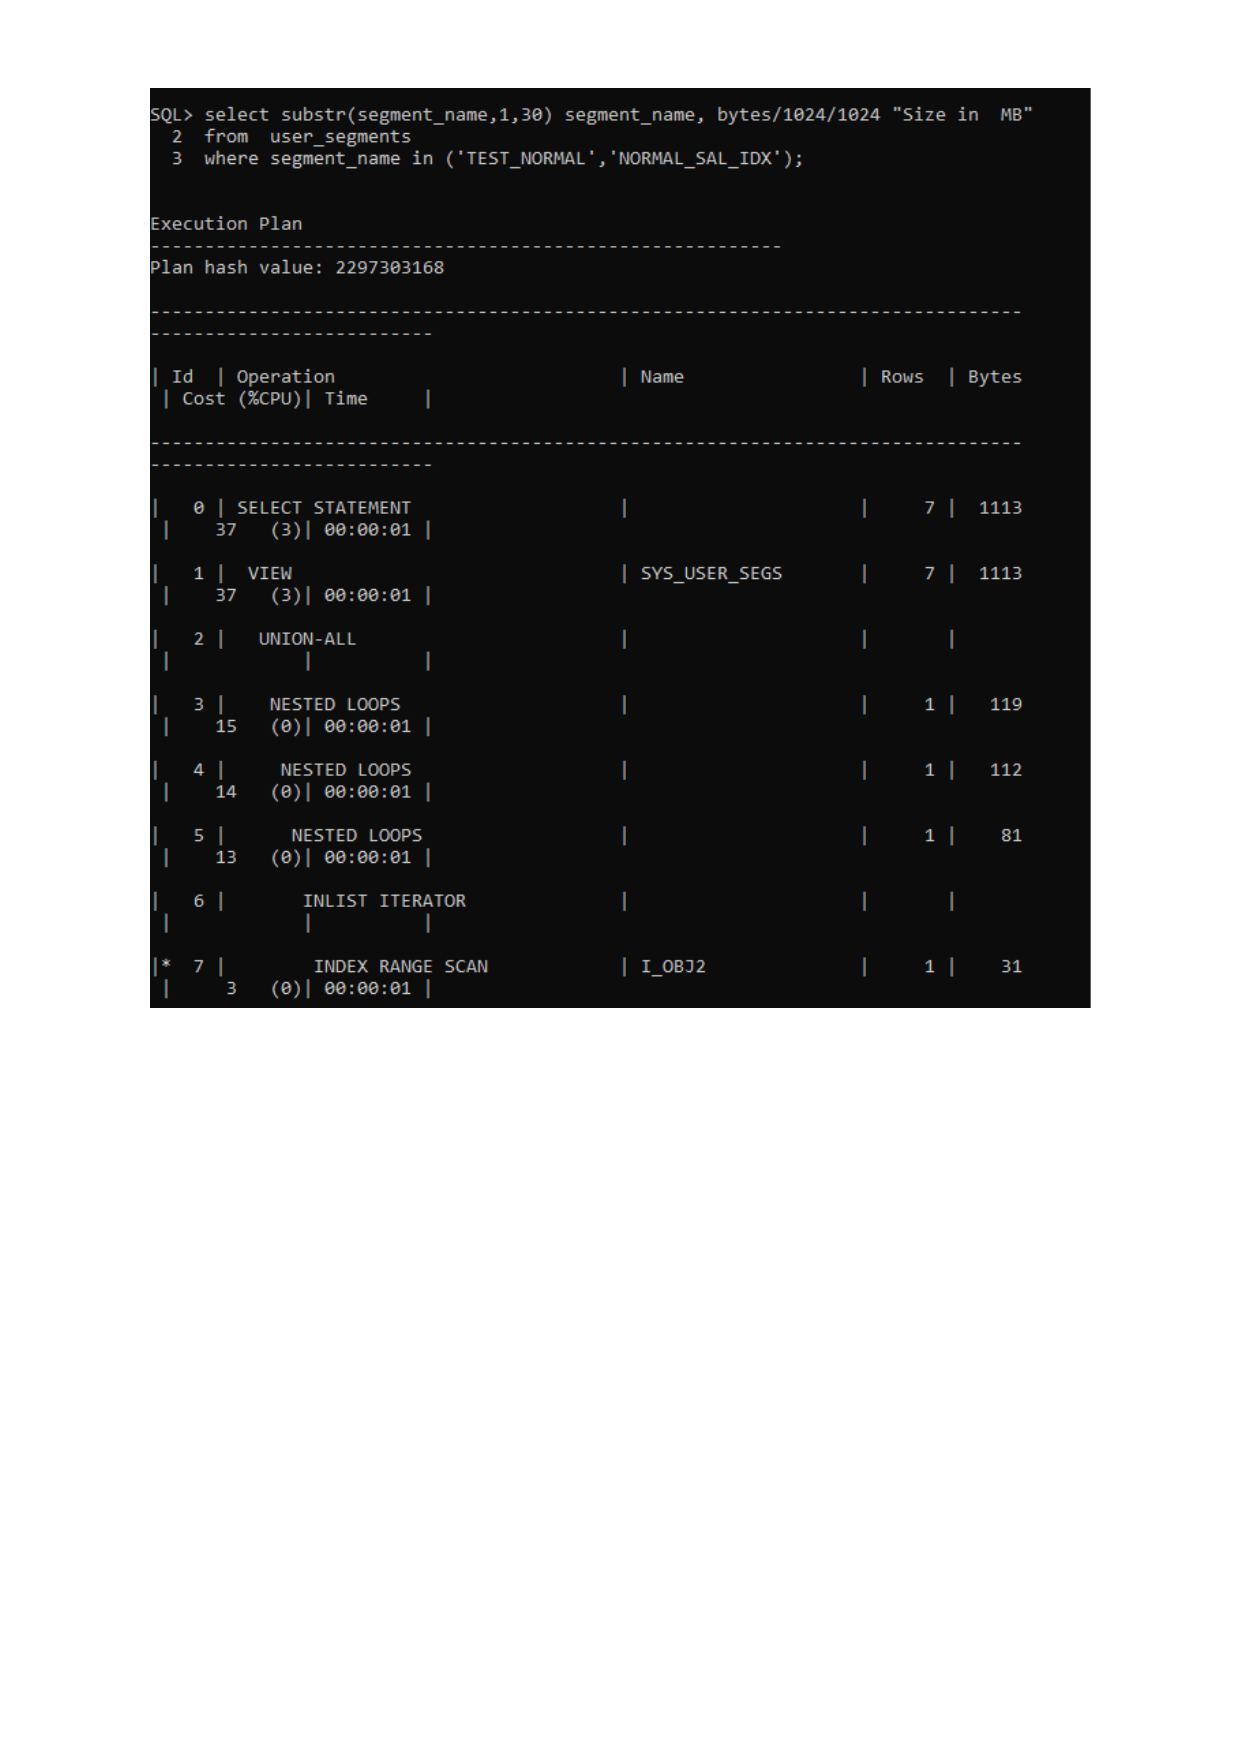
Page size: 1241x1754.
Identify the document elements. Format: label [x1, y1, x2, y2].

picture [150, 88, 1091, 1008]
